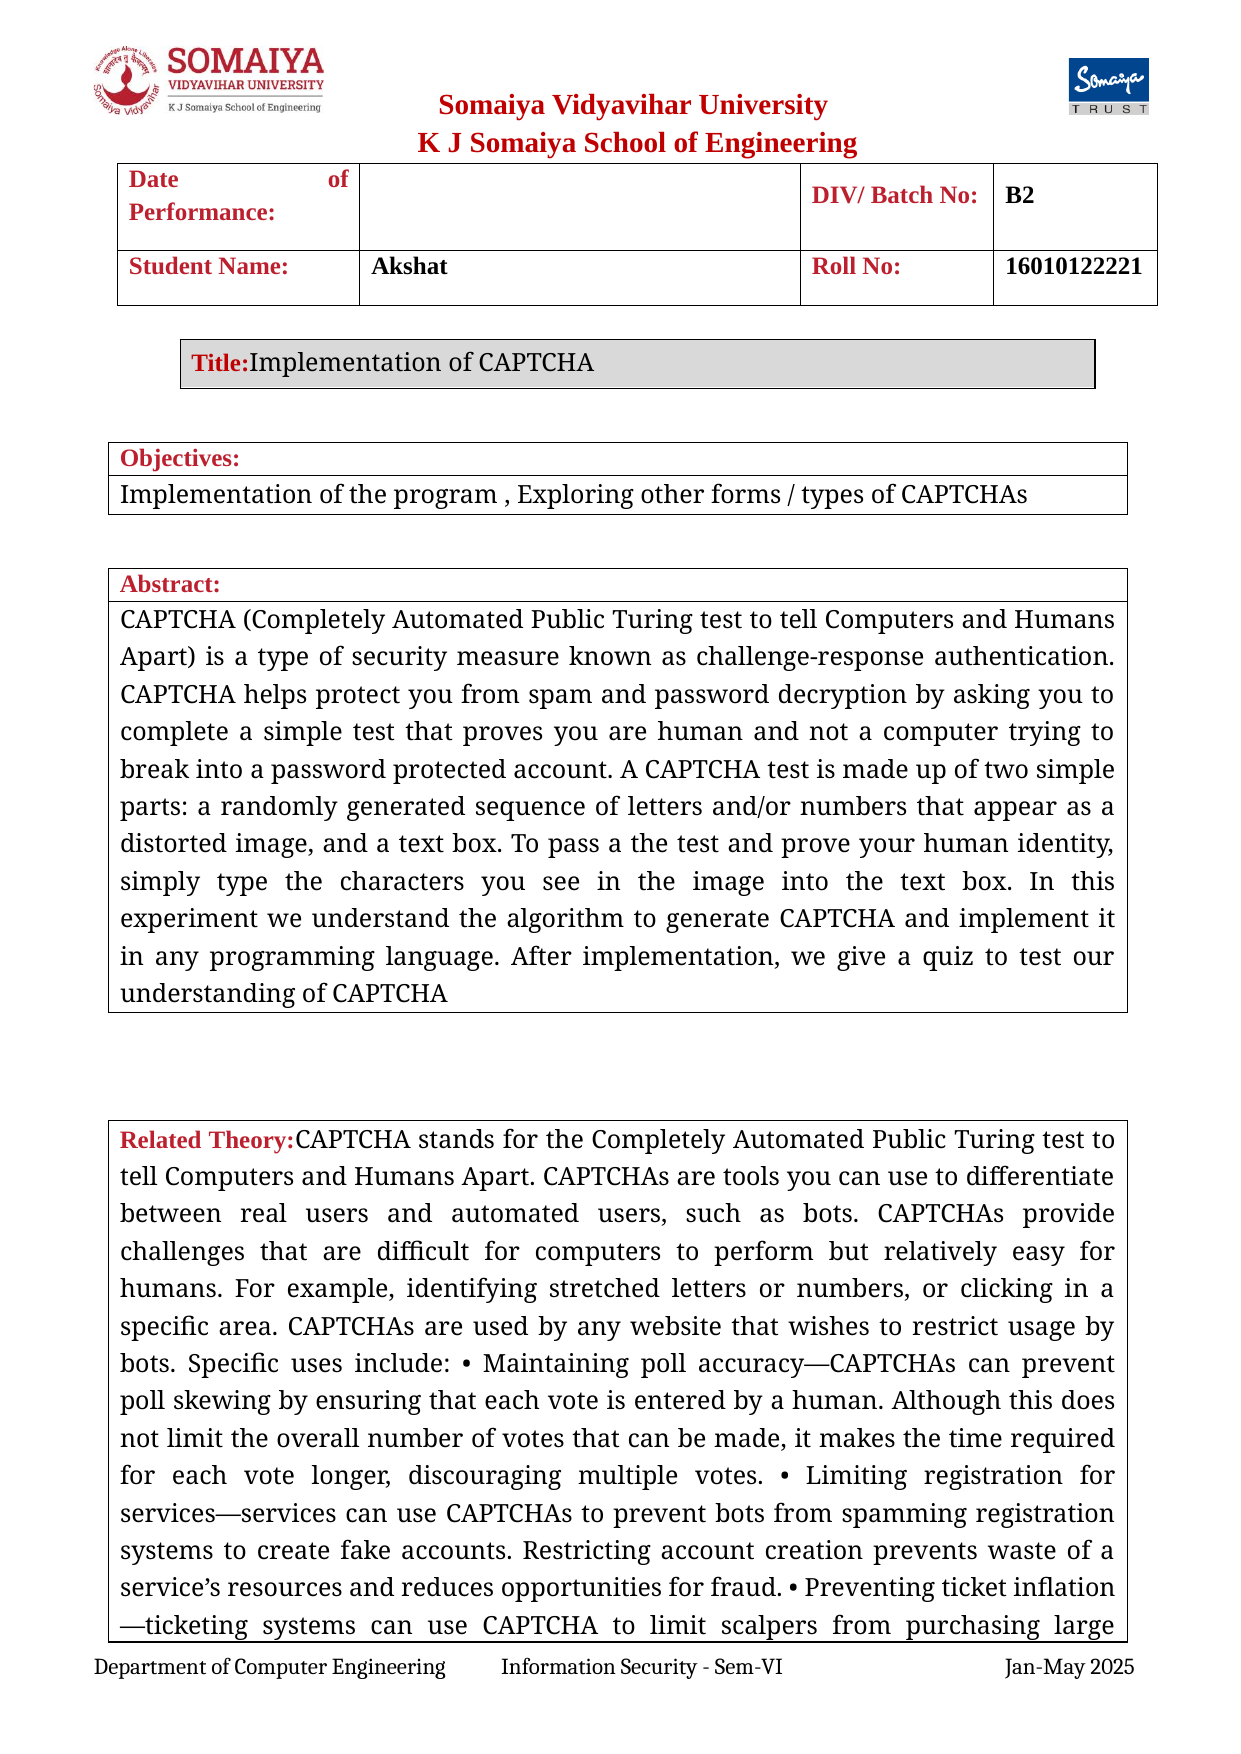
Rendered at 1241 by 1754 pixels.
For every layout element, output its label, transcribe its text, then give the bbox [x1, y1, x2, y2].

table_cell Roll No: [801, 251, 993, 305]
picture [93, 46, 324, 115]
table_header Title:Implementation of CAPTCHA [181, 340, 1094, 387]
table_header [109, 1121, 1127, 1641]
table_header Abstract: [109, 569, 1127, 601]
table_cell B2 [994, 164, 1157, 250]
table_cell Date of Performance: [118, 164, 359, 250]
table_cell DIV/ Batch No: [801, 164, 993, 250]
table_cell Akshat [360, 251, 800, 305]
table_cell CAPTCHA (Completely Automated Public Turing test to tell Computers and Humans Apart) is a type of security measure known as challenge-response authentication. CAPTCHA helps protect you from spam and password decryption by asking you to complete a simple test that proves you are human and not a computer trying to break into a password protected account. A CAPTCHA test is made up of two simple parts: a randomly generated sequence of letters and/or numbers that appear as a distorted image, and a text box. To pass a the test and prove your human identity, simply type the characters you see in the image into the text box. In this experiment we understand the algorithm to generate CAPTCHA and implement it in any programming language. After implementation, we give a quiz to test our understanding of CAPTCHA [109, 602, 1127, 1012]
table_cell [360, 164, 800, 250]
table_cell Implementation of the program , Exploring other forms / types of CAPTCHAs [109, 476, 1127, 514]
table_cell 16010122221 [994, 251, 1157, 305]
table_cell Student Name: [118, 251, 359, 305]
table_header Objectives: [109, 443, 1127, 475]
picture [1068, 58, 1149, 115]
